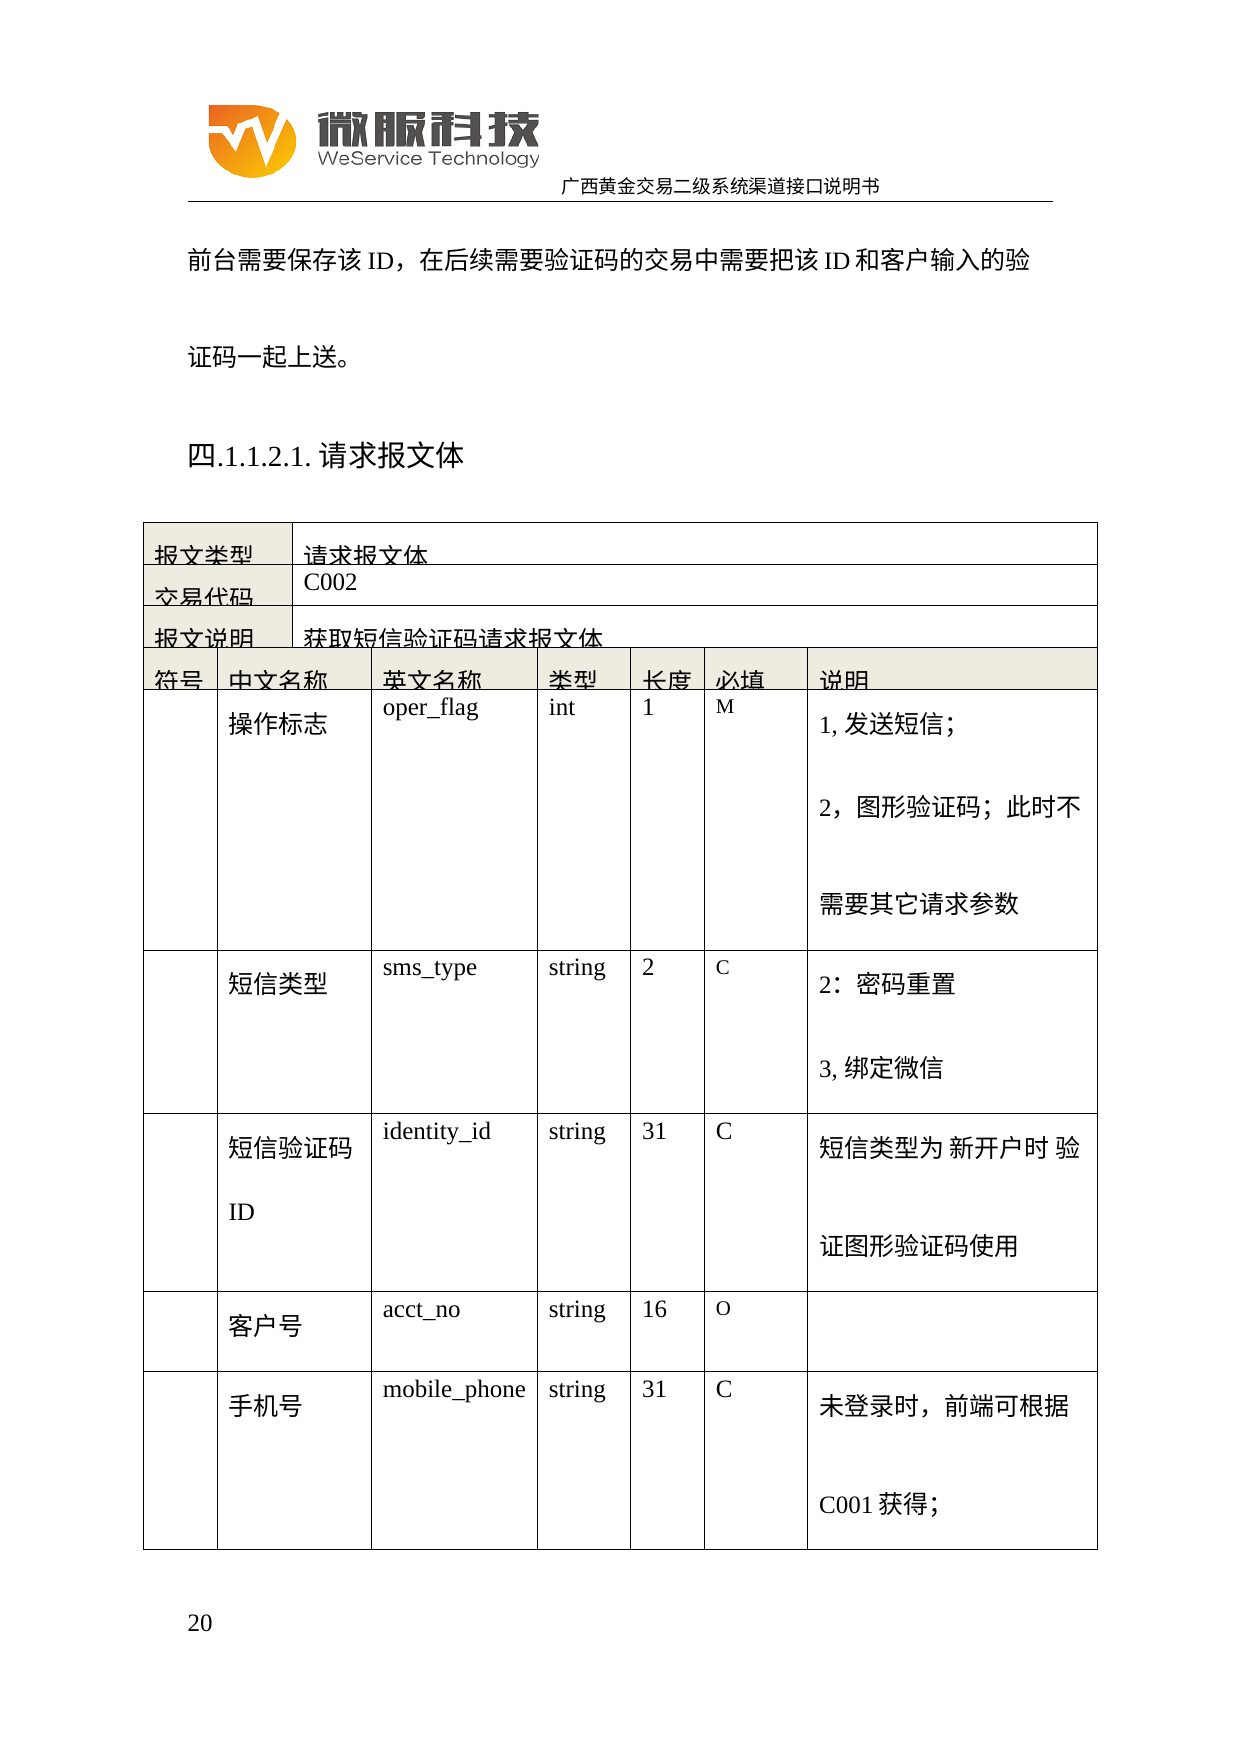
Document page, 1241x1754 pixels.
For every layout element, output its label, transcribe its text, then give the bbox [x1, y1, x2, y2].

table_cell O [705, 1292, 807, 1371]
table_cell identity_id [372, 1114, 537, 1291]
table_cell 2：密码重置 3, 绑定微信 [808, 951, 1097, 1113]
table_cell [144, 951, 217, 1113]
table_cell string [538, 1114, 630, 1291]
table_cell 英文名称 [372, 648, 537, 689]
table_cell 中文名称 [218, 648, 371, 689]
table_cell 必填 [705, 648, 807, 689]
table_cell 16 [631, 1292, 704, 1371]
table_cell 短信验证码ID [218, 1114, 371, 1291]
table_cell int [538, 690, 630, 949]
table_cell sms_type [372, 951, 537, 1113]
table_cell oper_flag [372, 690, 537, 949]
text 前台需要保存该ID，在后续需要验证码的交易中需要把该ID和客户输入的验证码一起上送。 [187, 226, 1053, 388]
table_cell [144, 690, 217, 949]
table_cell 手机号 [218, 1372, 371, 1549]
table_cell 类型 [538, 648, 630, 689]
table_cell mobile_phone [372, 1372, 537, 1549]
table_cell 符号 [144, 648, 217, 689]
table_cell 1 [631, 690, 704, 949]
table_cell acct_no [372, 1292, 537, 1371]
table_cell [144, 1292, 217, 1371]
picture [187, 88, 561, 194]
table_cell 短信类型 [218, 951, 371, 1113]
table_cell 报文说明 [144, 606, 292, 647]
table_cell 31 [631, 1114, 704, 1291]
table_cell string [538, 951, 630, 1113]
table_cell C002 [293, 565, 1097, 605]
table_header 请求报文体 [293, 523, 1097, 564]
subtitle 请求报文体 [187, 421, 1053, 486]
table_header 报文类型 [144, 523, 292, 564]
table_cell [144, 1114, 217, 1291]
table_cell 交易代码 [144, 565, 292, 605]
table_cell string [538, 1292, 630, 1371]
table_cell [808, 1292, 1097, 1371]
table_cell 获取短信验证码请求报文体 [293, 606, 1097, 647]
table_cell M [705, 690, 807, 949]
table_cell [144, 1372, 217, 1549]
table_cell 1, 发送短信； 2，图形验证码；此时不需要其它请求参数 [808, 690, 1097, 949]
table_cell C [705, 951, 807, 1113]
table_cell 未登录时，前端可根据C001获得； 已登录时，前端可以根据C202获得； 新开户时，由客户输入 [808, 1372, 1097, 1549]
table_cell 说明 [808, 648, 1097, 689]
table_cell 操作标志 [218, 690, 371, 949]
table_cell 2 [631, 951, 704, 1113]
table_cell 31 [631, 1372, 704, 1549]
table_cell 长度 [631, 648, 704, 689]
table_cell 客户号 [218, 1292, 371, 1371]
table_cell C [705, 1372, 807, 1549]
table_cell string [538, 1372, 630, 1549]
table_cell C [705, 1114, 807, 1291]
table_cell 短信类型为 新开户时 验证图形验证码使用 [808, 1114, 1097, 1291]
